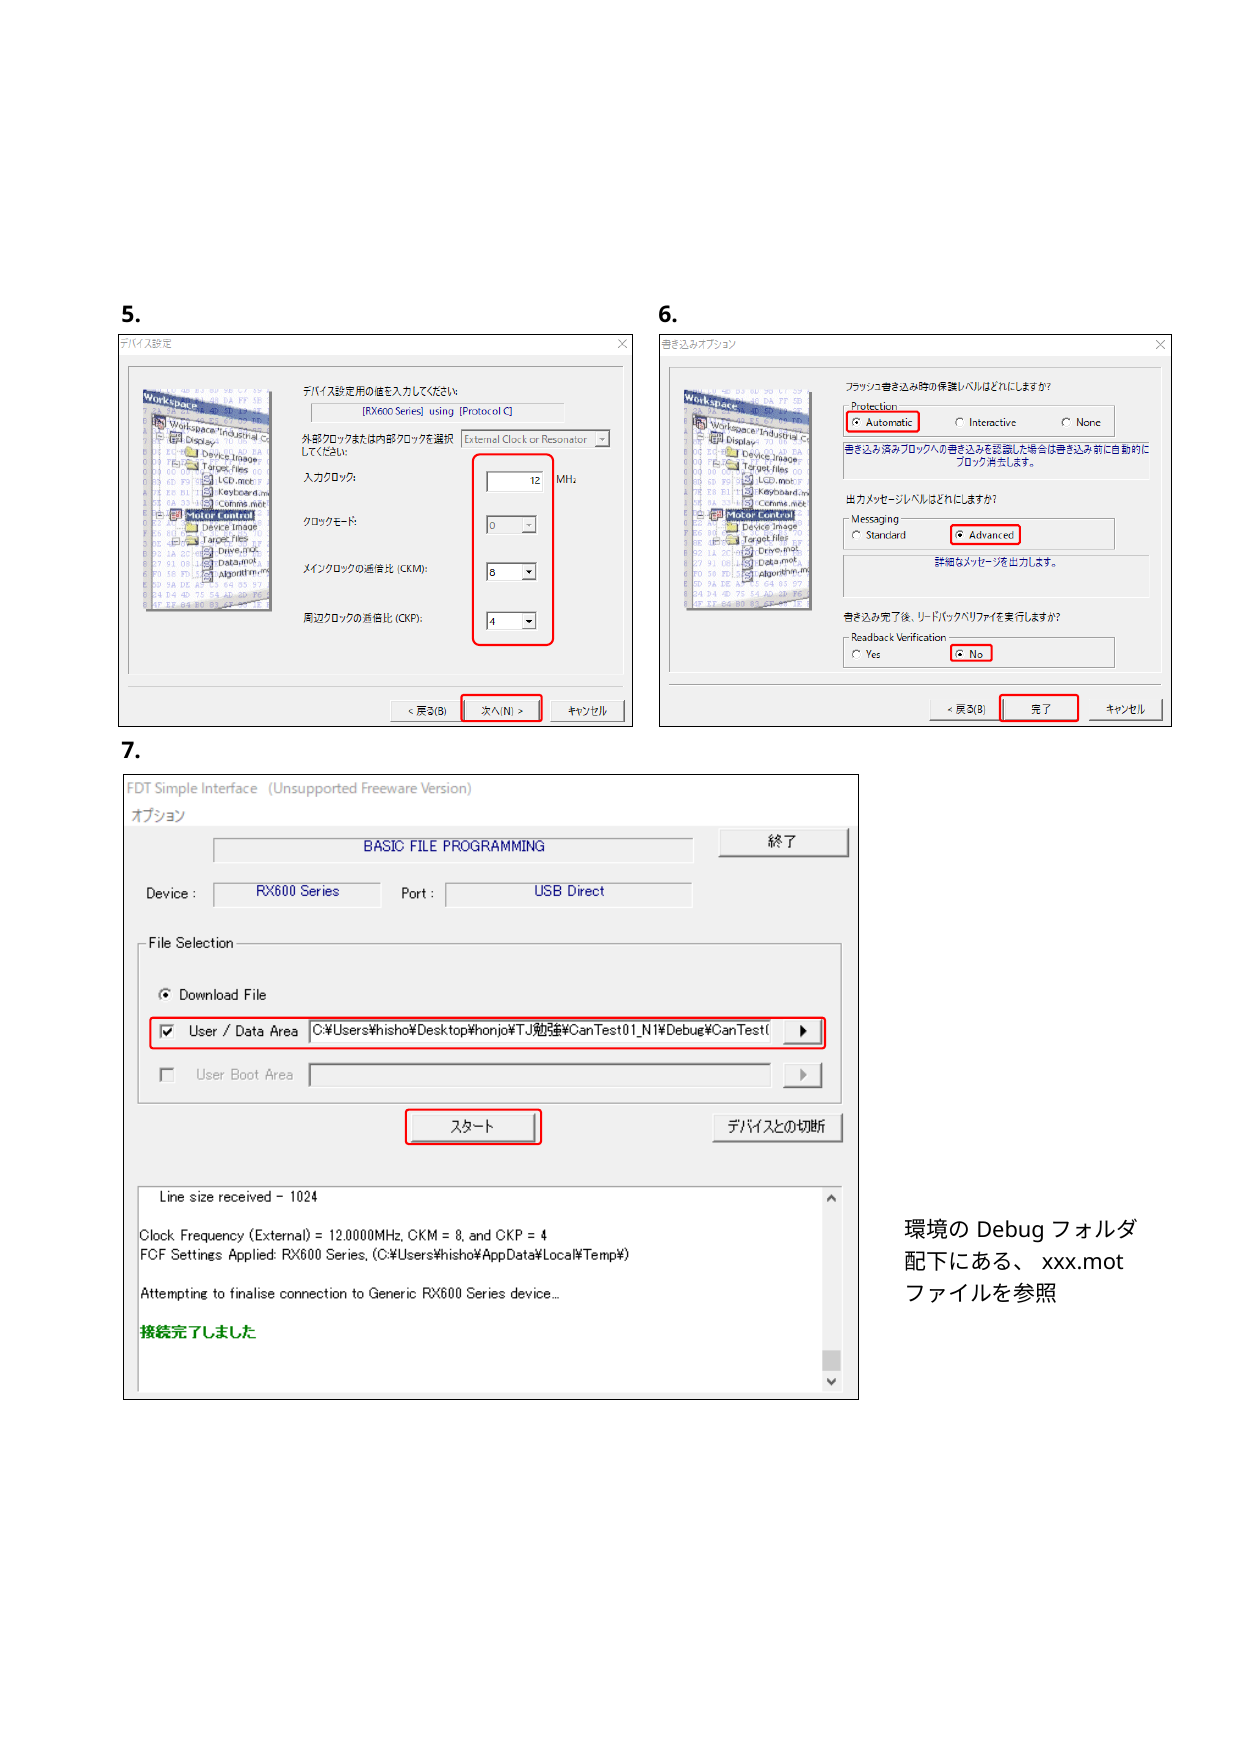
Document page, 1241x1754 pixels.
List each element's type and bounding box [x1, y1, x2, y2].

picture [119, 335, 632, 726]
picture [660, 335, 1171, 726]
picture [124, 775, 858, 1399]
